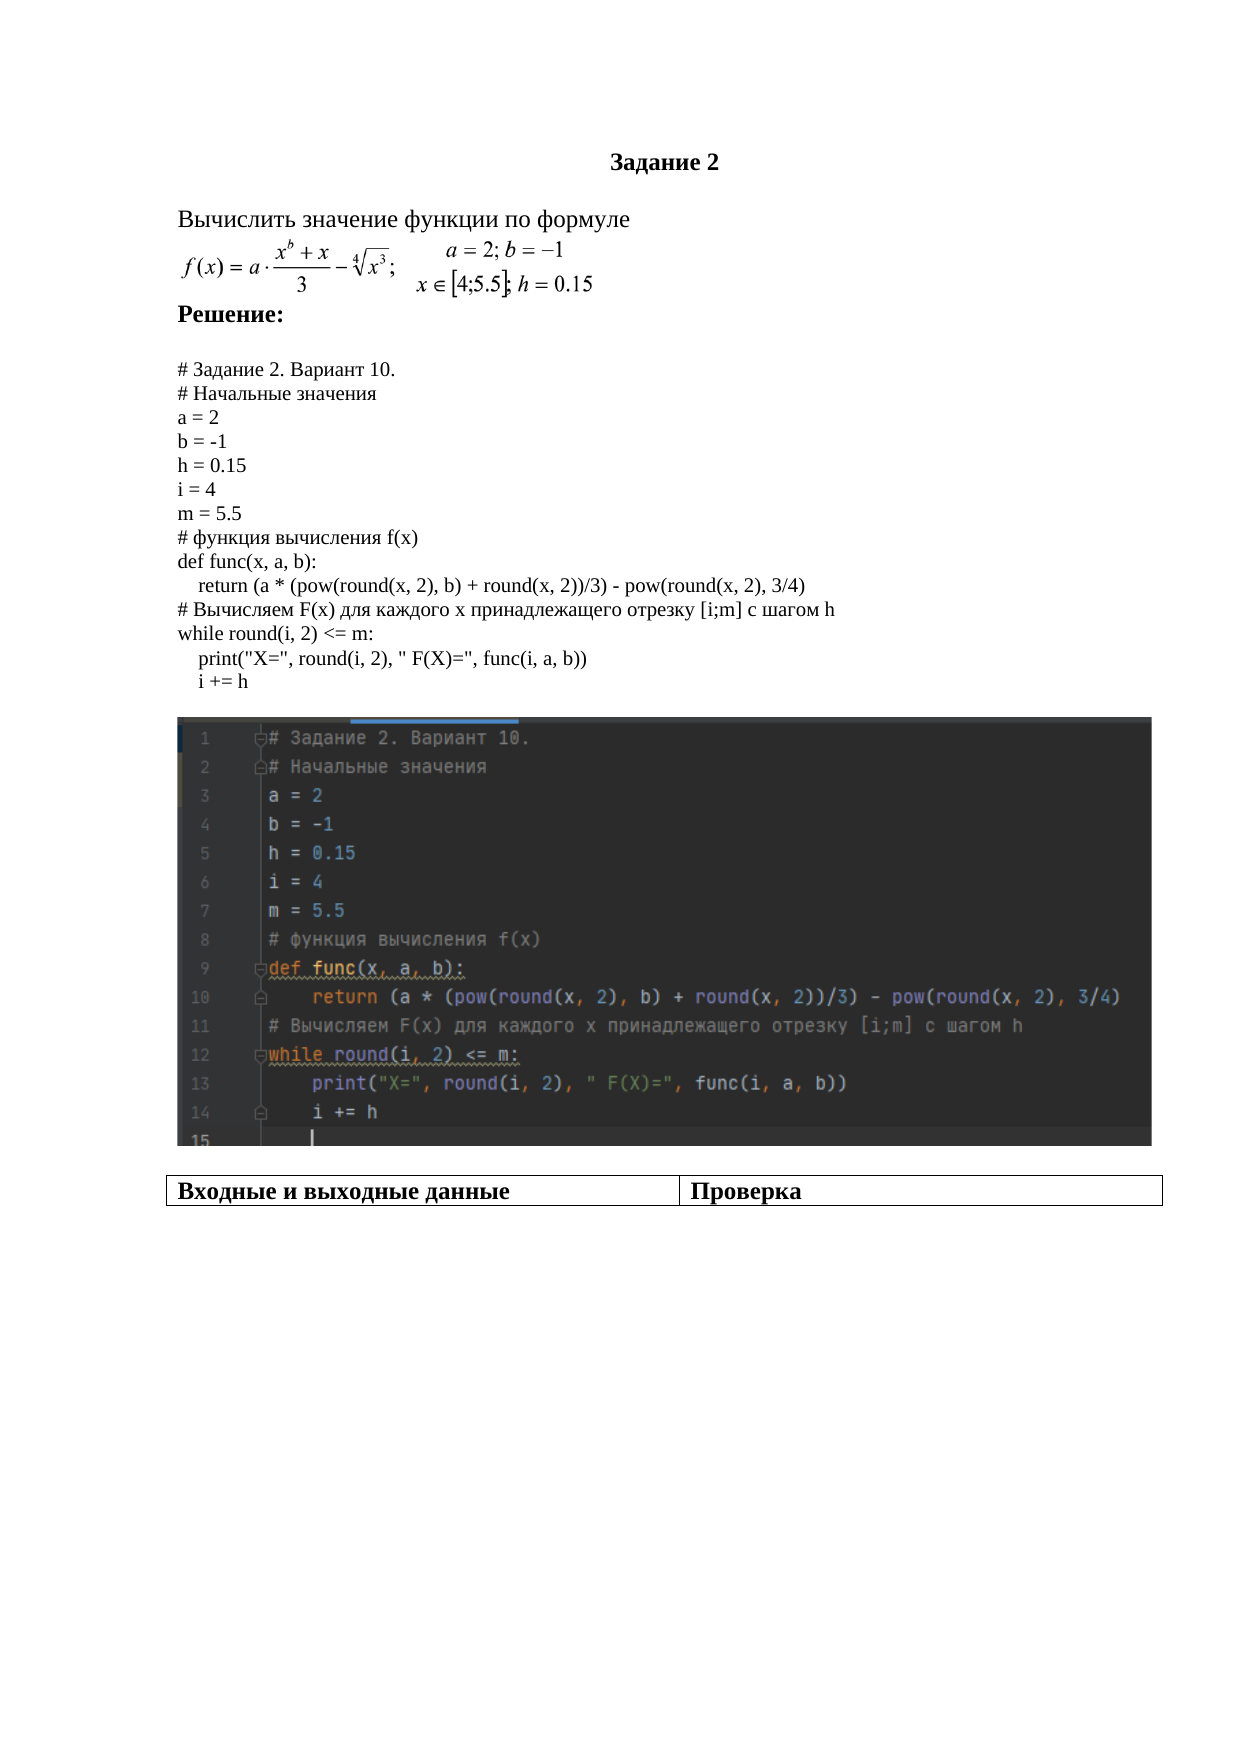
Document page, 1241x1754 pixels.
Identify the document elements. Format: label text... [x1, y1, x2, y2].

text while round(i, 2) <= m: [177, 621, 1152, 645]
text # функция вычисления f(x) [177, 525, 1152, 549]
text print("X=", round(i, 2), " F(X)=", func(i, a, b)) [177, 645, 1152, 669]
text Вычислить значение функции по формуле [177, 204, 1152, 233]
picture [177, 233, 596, 300]
text a = 2 [177, 405, 1152, 429]
text i = 4 [177, 477, 1152, 501]
text # Вычисляем F(x) для каждого x принадлежащего отрезку [i;m] c шагом h [177, 597, 1152, 621]
table_header Входные и выходные данные [167, 1176, 679, 1204]
text return (a * (pow(round(x, 2), b) + round(x, 2))/3) - pow(round(x, 2), 3/4) [177, 573, 1152, 597]
text Задание 2 [177, 147, 1152, 176]
text Решение: [177, 299, 1152, 328]
text h = 0.15 [177, 453, 1152, 477]
text # Задание 2. Вариант 10. [177, 357, 1152, 381]
text i += h [177, 669, 1152, 693]
picture [177, 717, 1152, 1146]
text # Начальные значения [177, 381, 1152, 405]
table_header Проверка [680, 1176, 1162, 1204]
text m = 5.5 [177, 501, 1152, 525]
text b = -1 [177, 429, 1152, 453]
text def func(x, a, b): [177, 549, 1152, 573]
